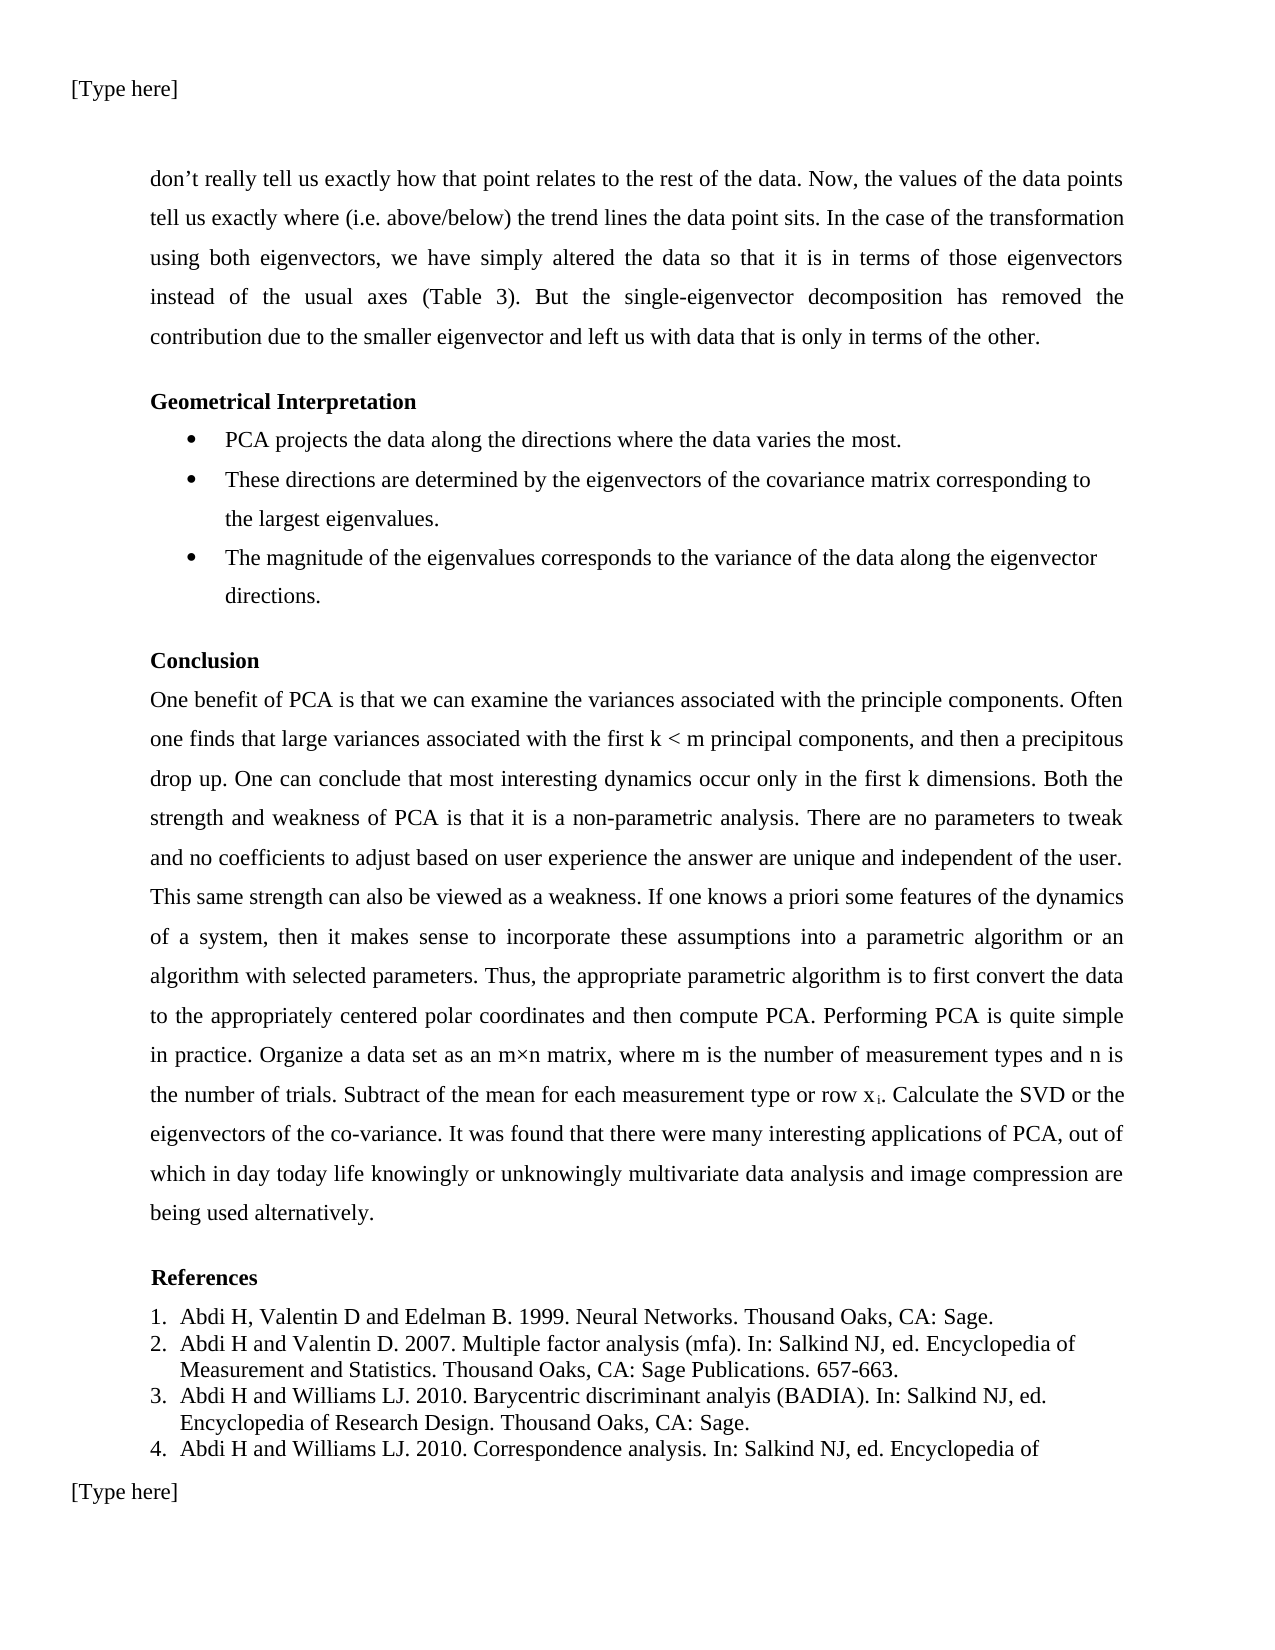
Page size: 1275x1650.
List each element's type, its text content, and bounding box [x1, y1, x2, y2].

list Abdi H and Valentin D. 2007. Multiple factor analysis (mfa). In: Salkind NJ, ed. Encyclopedia of Measurement and Statistics. Thousand Oaks, CA: Sage Publications. 657-663. [150, 1330, 1125, 1382]
subtitle Conclusion [150, 647, 1223, 673]
subtitle References [151, 1264, 1223, 1291]
text One benefit of PCA is that we can examine the variances associated with the principle components. Often one finds that large variances associated with the first k < m principal components, and then a precipitous drop up. One can conclude that most interesting dynamics occur only in the first k dimensions. Both the strength and weakness of PCA is that it is a non-parametric analysis. There are no parameters to tweak and no coefficients to adjust based on user experience the answer are unique and independent of the user. This same strength can also be viewed as a weakness. If one knows a priori some features of the dynamics of a system, then it makes sense to incorporate these assumptions into a parametric algorithm or an algorithm with selected parameters. Thus, the appropriate parametric algorithm is to first convert the data to the appropriately centered polar coordinates and then compute PCA. Performing PCA is quite simple in practice. Organize a data set as an m×n matrix, where m is the number of measurement types and n is the number of trials. Subtract of the mean for each measurement type or row xi. Calculate the SVD or the eigenvectors of the co-variance. It was found that there were many interesting applications of PCA, out of which in day today life knowingly or unknowingly multivariate data analysis and image compression are being used alternatively. [150, 686, 1125, 1226]
subtitle Geometrical Interpretation [150, 388, 1223, 414]
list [150, 1435, 1125, 1462]
list These directions are determined by the eigenvectors of the covariance matrix corresponding to the largest eigenvalues. [187, 466, 1125, 531]
list Abdi H and Williams LJ. 2010. Barycentric discriminant analyis (BADIA). In: Salkind NJ, ed. Encyclopedia of Research Design. Thousand Oaks, CA: Sage. [150, 1382, 1125, 1435]
text don’t really tell us exactly how that point relates to the rest of the data. Now, the values of the data points tell us exactly where (i.e. above/below) the trend lines the data point sits. In the case of the transformation using both eigenvectors, we have simply altered the data so that it is in terms of those eigenvectors instead of the usual axes (Table 3). But the single-eigenvector decomposition has removed the contribution due to the smaller eigenvector and left us with data that is only in terms of the other. [150, 165, 1126, 349]
list PCA projects the data along the directions where the data varies the most. [187, 427, 1223, 453]
list Abdi H, Valentin D and Edelman B. 1999. Neural Networks. Thousand Oaks, CA: Sage. [150, 1303, 1223, 1329]
list The magnitude of the eigenvalues corresponds to the variance of the data along the eigenvector directions. [187, 544, 1125, 608]
